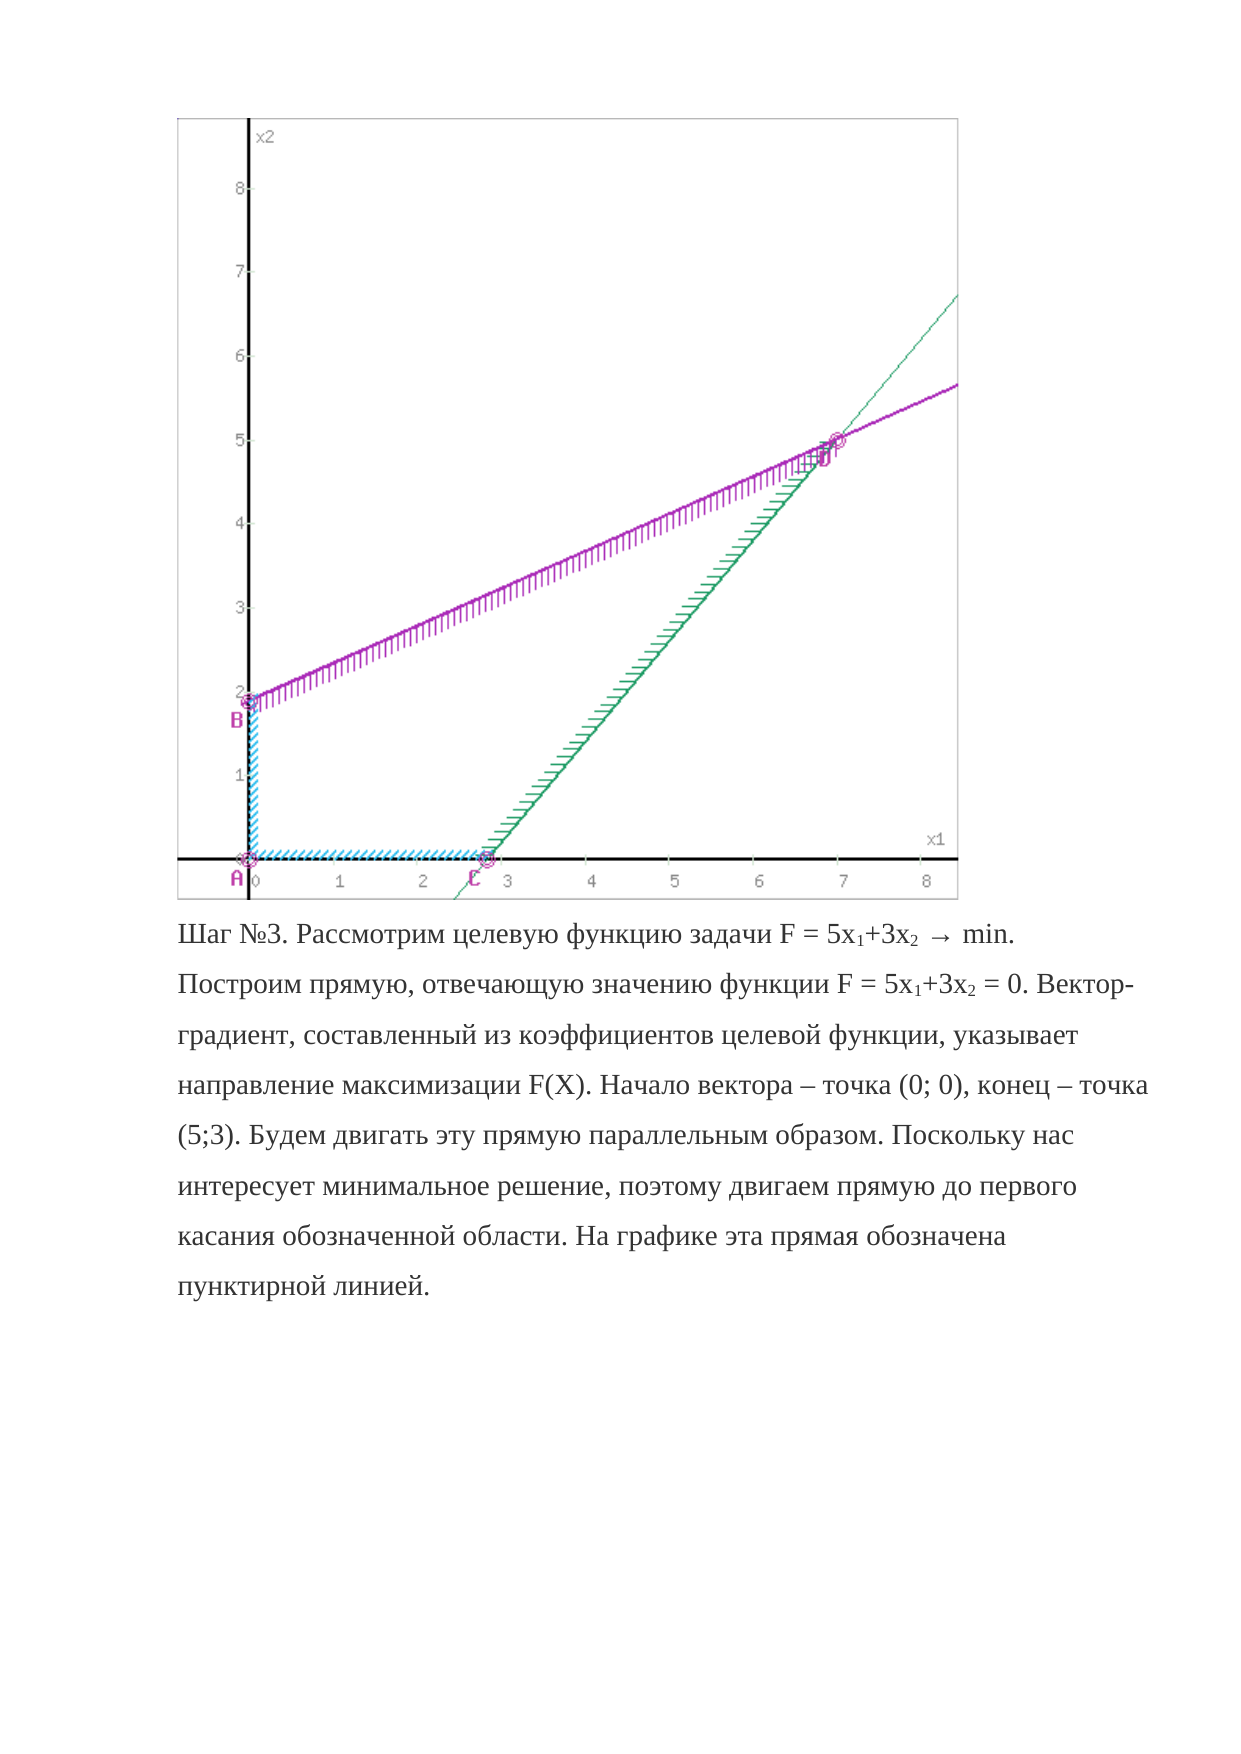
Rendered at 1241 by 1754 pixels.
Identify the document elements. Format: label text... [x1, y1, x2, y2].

picture [177, 118, 959, 900]
